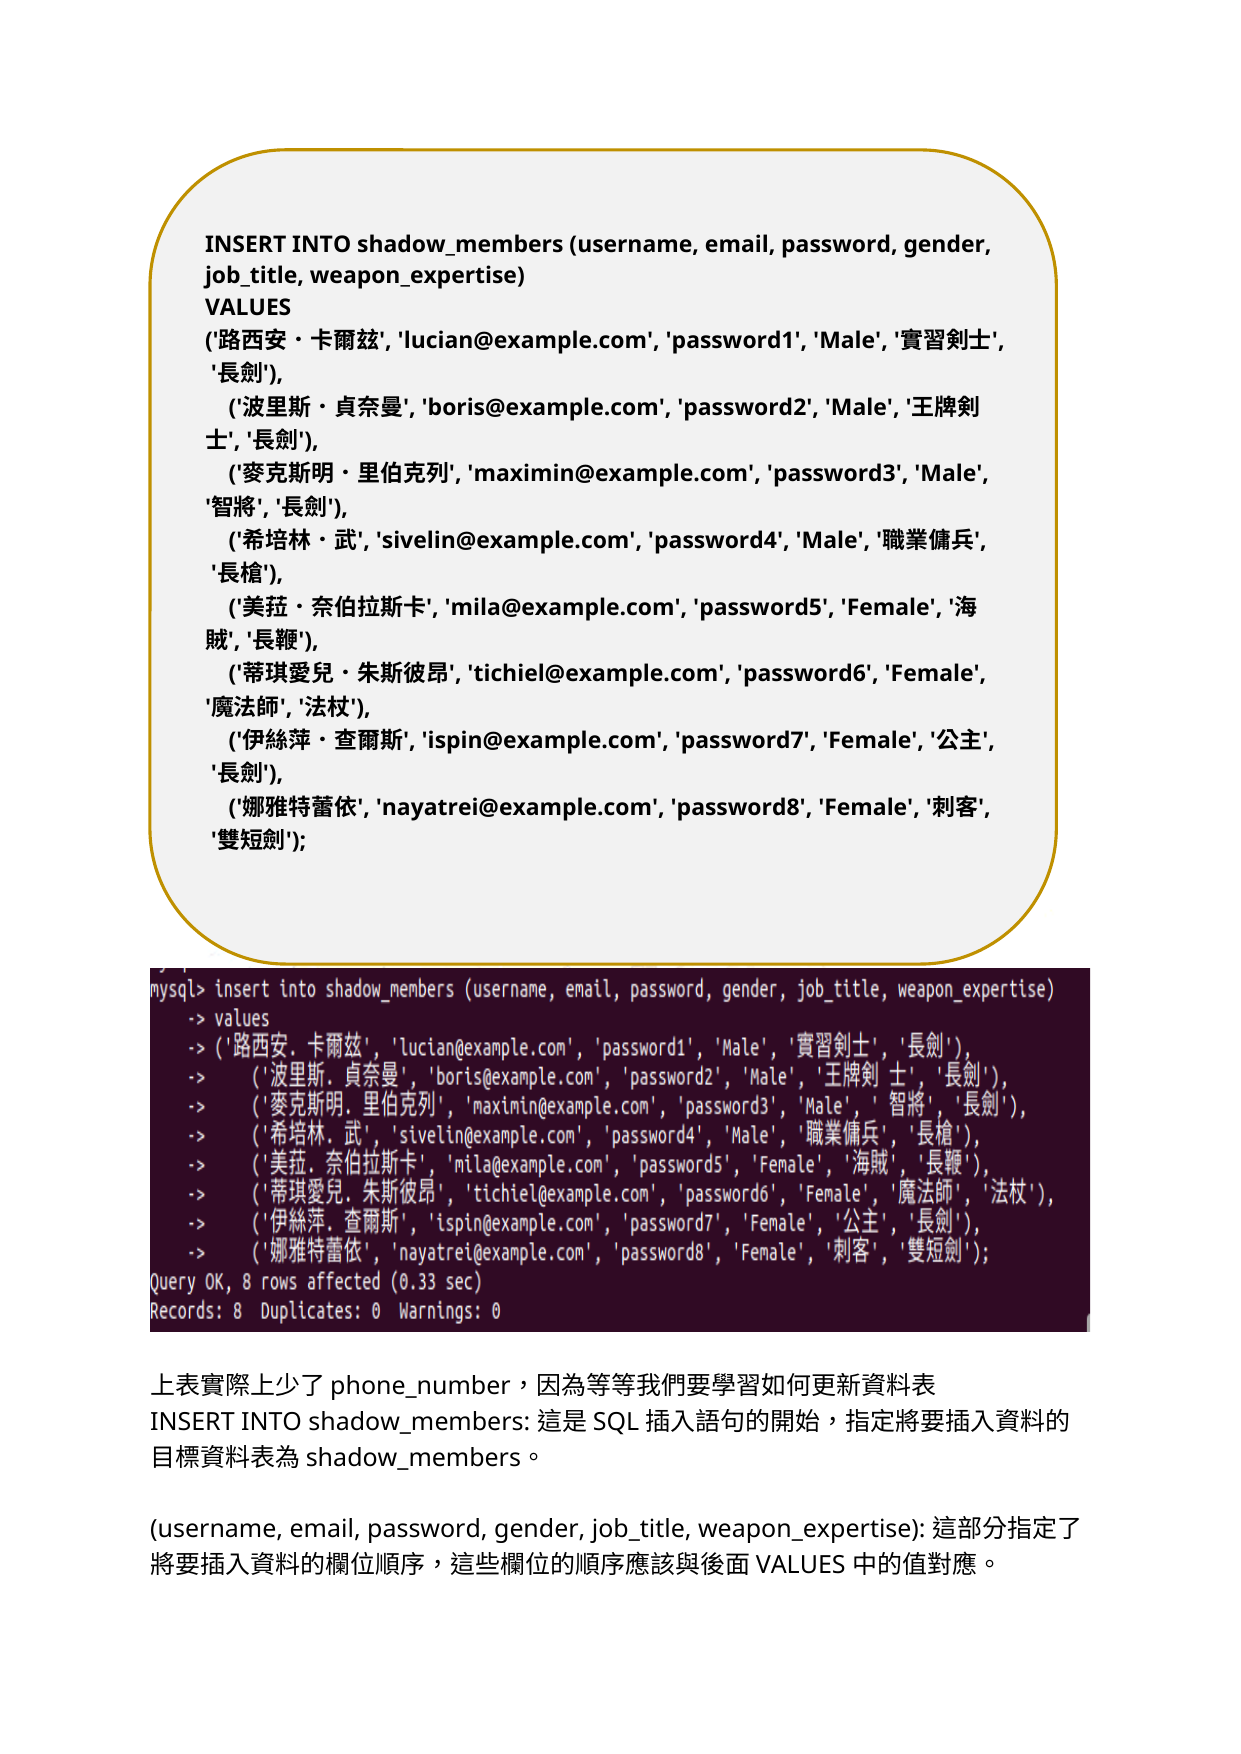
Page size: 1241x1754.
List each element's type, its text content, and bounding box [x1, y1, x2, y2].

text INSERT INTO shadow_members: 這是 SQL 插入語句的開始，指定將要插入資料的目標資料表為 shadow_members。 [150, 1402, 1090, 1474]
text 上表實際上少了phone_number，因為等等我們要學習如何更新資料表 [150, 1365, 1090, 1402]
text (username, email, password, gender, job_title, weapon_expertise): 這部分指定了將要插入資料的欄位順序，這些欄位的順序應該與後面 VALUES 中的值對應。 [150, 1508, 1090, 1581]
picture [150, 968, 1091, 1332]
